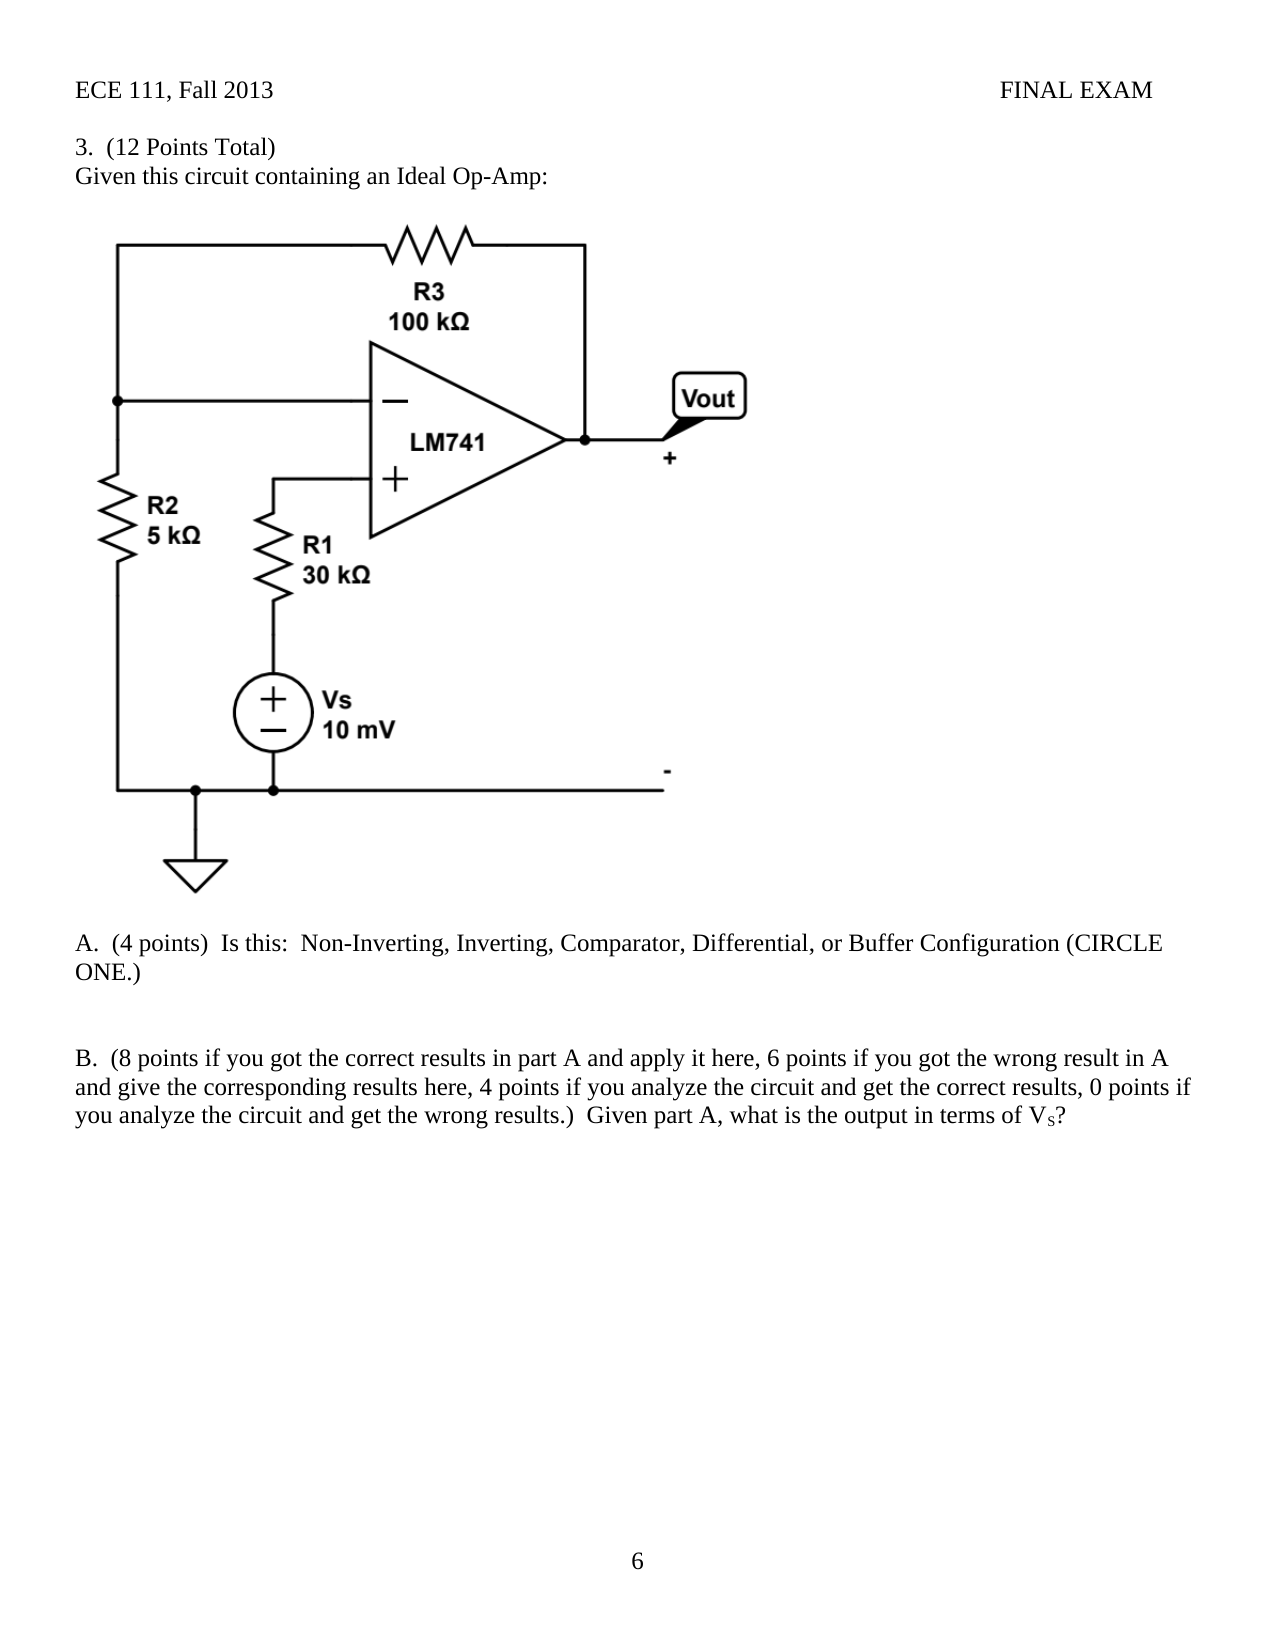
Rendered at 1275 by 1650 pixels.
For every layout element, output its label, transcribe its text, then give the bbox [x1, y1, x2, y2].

text Given this circuit containing an Ideal Op-Amp: [75, 161, 1200, 190]
text 3. (12 Points Total) [75, 132, 1200, 161]
text A. (4 points) Is this: Non-Inverting, Inverting, Comparator, Differential, or Buffer Configuration (CIRCLE ONE.) [75, 928, 1200, 986]
text B. (8 points if you got the correct results in part A and apply it here, 6 points if you got the wrong result in A and give the corresponding results here, 4 points if you analyze the circuit and get the correct results, 0 points if you analyze the circuit and get the wrong results.) Given part A, what is the output in terms of VS? [75, 1043, 1200, 1129]
